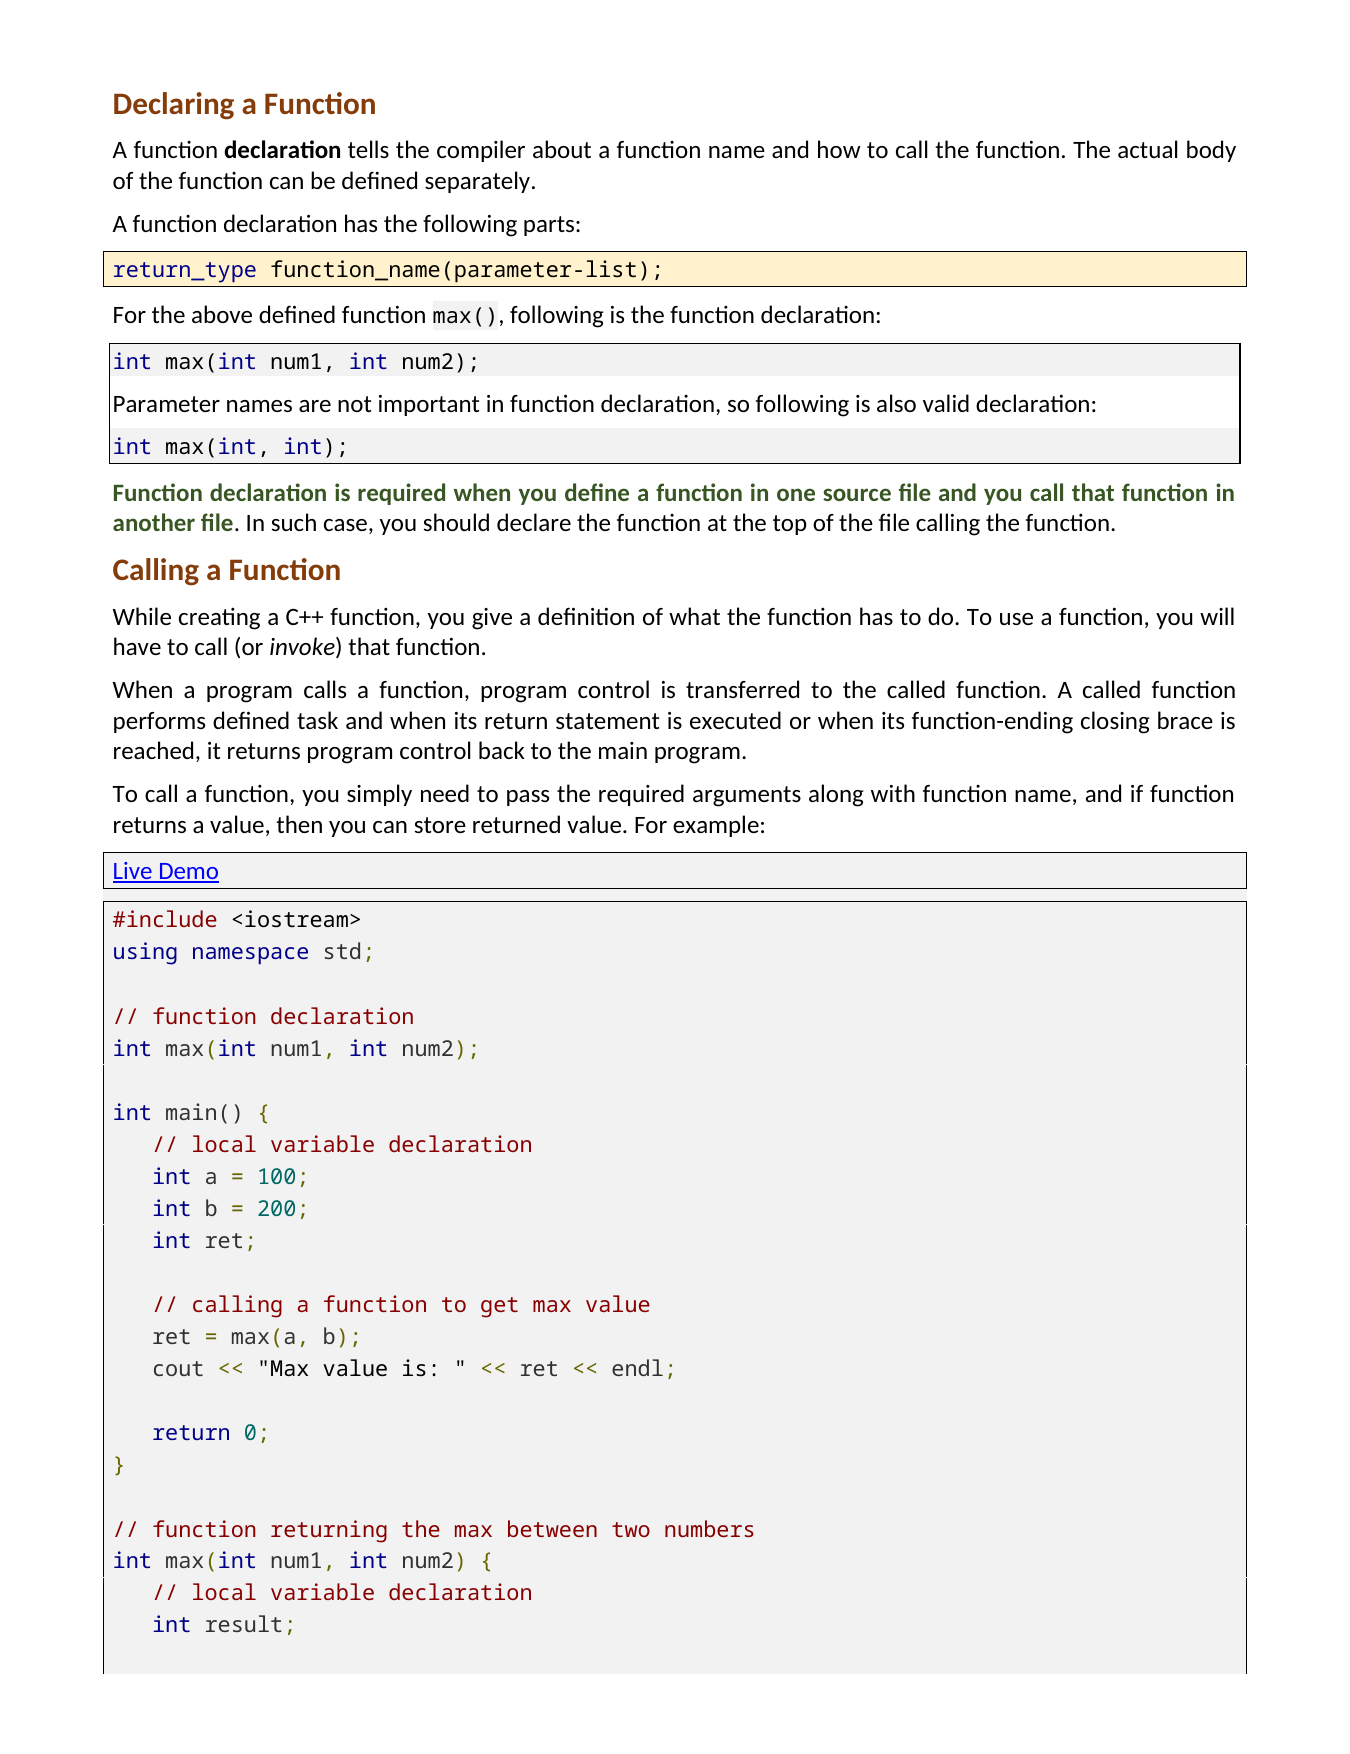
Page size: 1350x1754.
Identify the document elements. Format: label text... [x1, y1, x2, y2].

text int main() { [104, 1097, 1246, 1129]
text return_type function_name(parameter-list); [104, 252, 1246, 286]
text For the above defined function max(), following is the function declaration: [112, 300, 1237, 330]
text } [104, 1449, 1246, 1481]
text ret = max(a, b); [104, 1321, 1246, 1353]
text A function declaration has the following parts: [112, 208, 1237, 239]
text Live Demo [104, 853, 1246, 888]
text int max(int num1, int num2) { [104, 1546, 1246, 1577]
text // local variable declaration [104, 1129, 1246, 1161]
text using namespace std; [104, 936, 1246, 968]
subtitle Calling a Function [112, 550, 1237, 588]
text int a = 100; [104, 1161, 1246, 1193]
text int max(int, int); [110, 428, 1239, 463]
text To call a function, you simply need to pass the required arguments along with function name, and if function returns a value, then you can store returned value. For example: [112, 778, 1237, 839]
text // function declaration [104, 1001, 1246, 1033]
text #include <iostream> [104, 902, 1246, 936]
text return 0; [104, 1417, 1246, 1449]
text // calling a function to get max value [104, 1289, 1246, 1321]
text // local variable declaration [104, 1577, 1246, 1609]
text int ret; [104, 1224, 1246, 1256]
text // function returning the max between two numbers [104, 1514, 1246, 1546]
text While creating a C++ function, you give a definition of what the function has to do. To use a function, you will have to call (or invoke) that function. [112, 601, 1237, 662]
text When a program calls a function, program control is transferred to the called function. A called function performs defined task and when its return statement is executed or when its function-ending closing brace is reached, it returns program control back to the main program. [112, 674, 1237, 766]
text Parameter names are not important in function declaration, so following is also valid declaration: [110, 385, 1239, 419]
text Function declaration is required when you define a function in one source file and you call that function in another file. In such case, you should declare the function at the top of the file calling the function. [112, 477, 1237, 538]
text A function declaration tells the compiler about a function name and how to call the function. The actual body of the function can be defined separately. [112, 134, 1237, 196]
text cout << "Max value is: " << ret << endl; [104, 1353, 1246, 1385]
subtitle Declaring a Function [112, 84, 1237, 122]
text int max(int num1, int num2); [104, 1033, 1246, 1064]
text int b = 200; [104, 1193, 1246, 1224]
text int result; [104, 1609, 1246, 1641]
text int max(int num1, int num2); [110, 344, 1239, 376]
